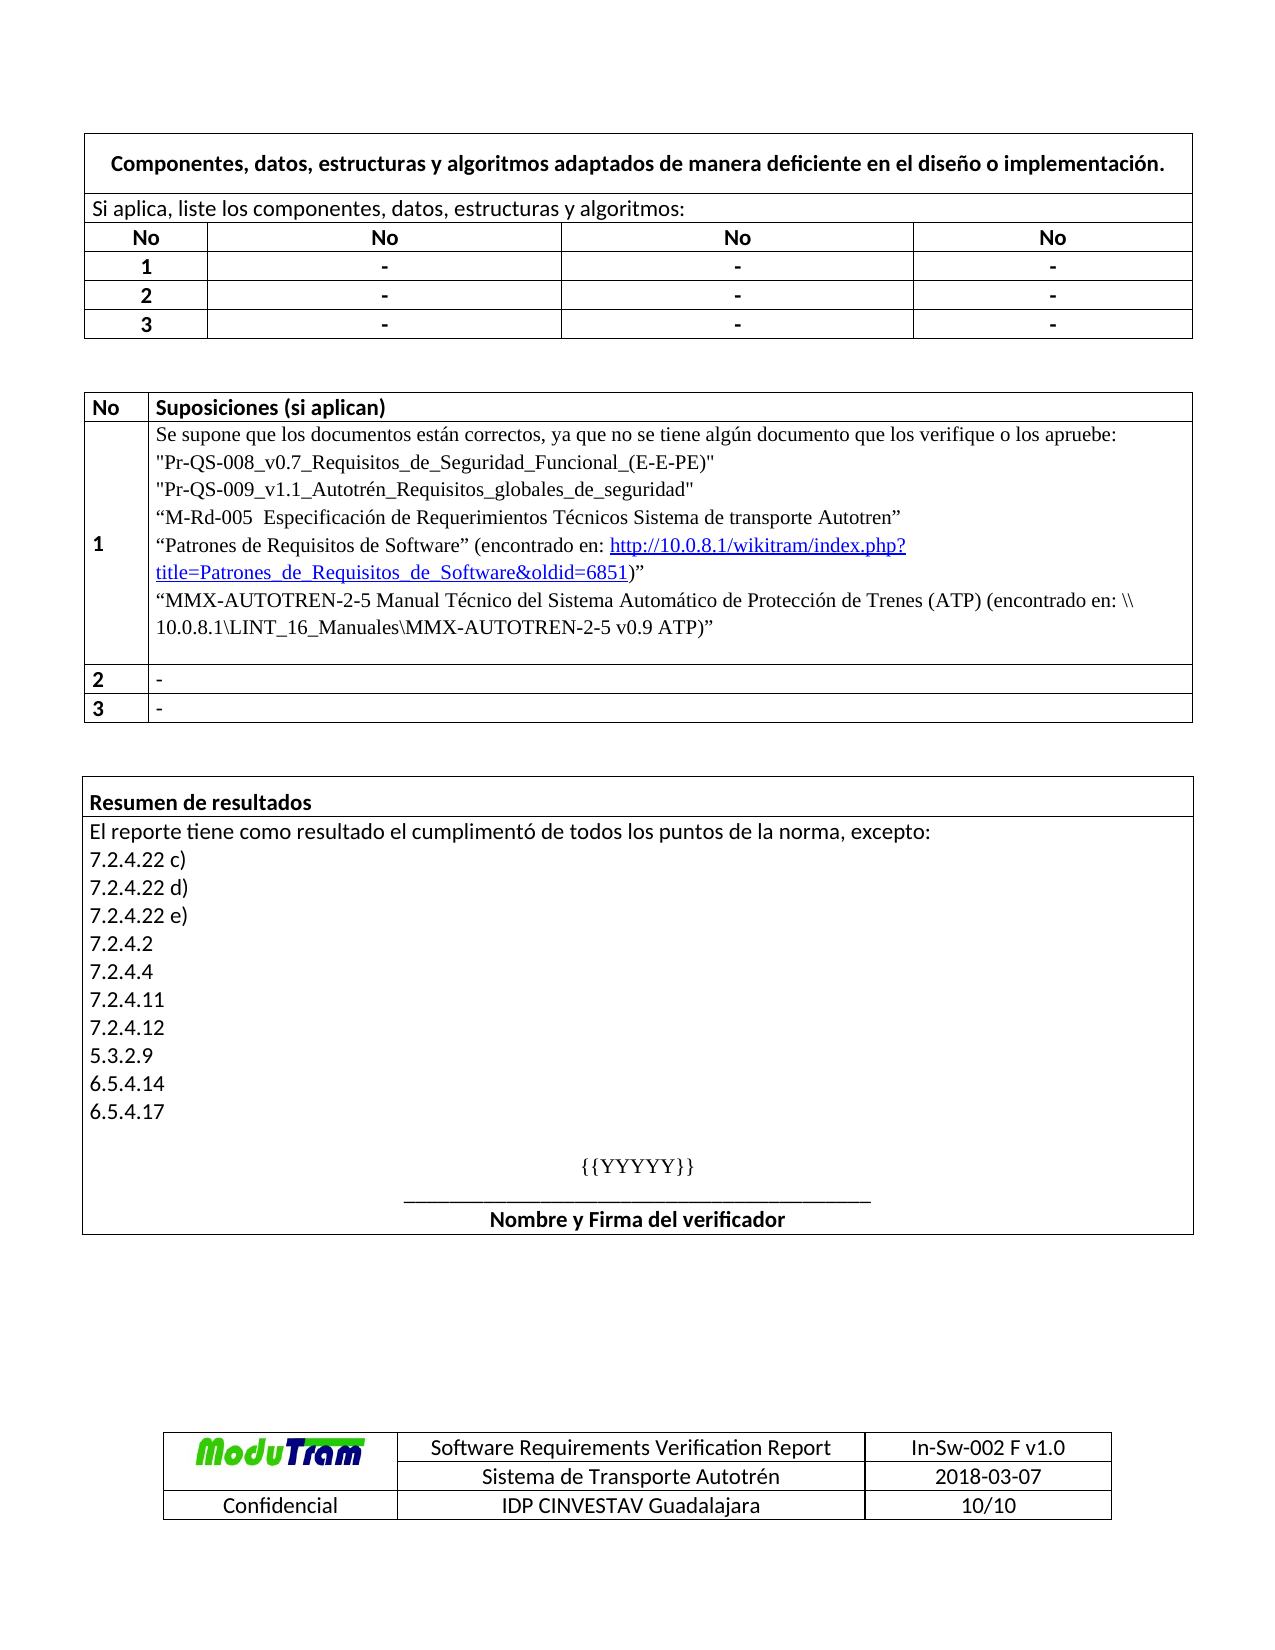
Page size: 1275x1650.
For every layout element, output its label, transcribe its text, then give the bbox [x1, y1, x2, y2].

table_header Suposiciones (si aplican) [149, 393, 1192, 421]
table_cell - [562, 252, 913, 280]
table_cell - [208, 281, 561, 309]
table_header Componentes, datos, estructuras y algoritmos adaptados de manera deficiente en el diseño o implementación. [85, 134, 1192, 193]
table_cell - [914, 252, 1192, 280]
table_cell - [208, 310, 561, 338]
table_cell Si aplica, liste los componentes, datos, estructuras y algoritmos: [85, 194, 1192, 222]
table_cell - [149, 665, 1192, 693]
table_cell - [562, 281, 913, 309]
table_cell No [562, 223, 913, 251]
table_cell 2 [85, 665, 148, 693]
table_cell - [914, 281, 1192, 309]
table_cell - [914, 310, 1192, 338]
table_cell 3 [85, 310, 207, 338]
table_cell 1 [85, 422, 148, 664]
table_cell - [208, 252, 561, 280]
table_cell No [208, 223, 561, 251]
table_cell Se supone que los documentos están correctos, ya que no se tiene algún documento que los verifique o los apruebe: "Pr-QS-008_v0.7_Requisitos_de_Seguridad_Funcional_(E-E-PE)" "Pr-QS-009_v1.1_Autotrén_Requisitos_globales_de_seguridad" “M-Rd-005 Especificación de Requerimientos Técnicos Sistema de transporte Autotren” “Patrones de Requisitos de Software” (encontrado en: http://10.0.8.1/wikitram/index.php?title=Patrones_de_Requisitos_de_Software&oldid=6851)” “MMX-AUTOTREN-2-5 Manual Técnico del Sistema Automático de Protección de Trenes (ATP) (encontrado en: \\10.0.8.1\LINT_16_Manuales\MMX-AUTOTREN-2-5 v0.9 ATP)” [149, 422, 1192, 664]
table_header No [85, 393, 148, 421]
table_cell 1 [85, 252, 207, 280]
table_cell No [914, 223, 1192, 251]
table_cell - [149, 694, 1192, 722]
table_cell - [562, 310, 913, 338]
table_cell 3 [85, 694, 148, 722]
table_cell 2 [85, 281, 207, 309]
picture [188, 1433, 373, 1487]
table_header Resumen de resultados [83, 777, 1193, 816]
table_cell El reporte tiene como resultado el cumplimentó de todos los puntos de la norma, excepto: 7.2.4.22 c) 7.2.4.22 d) 7.2.4.22 e) 7.2.4.2 7.2.4.4 7.2.4.11 7.2.4.12 5.3.2.9 6.5.4.14 6.5.4.17 {{YYYYY}} _________________________________________ Nombre y Firma del verificador [83, 817, 1193, 1234]
table_cell No [85, 223, 207, 251]
